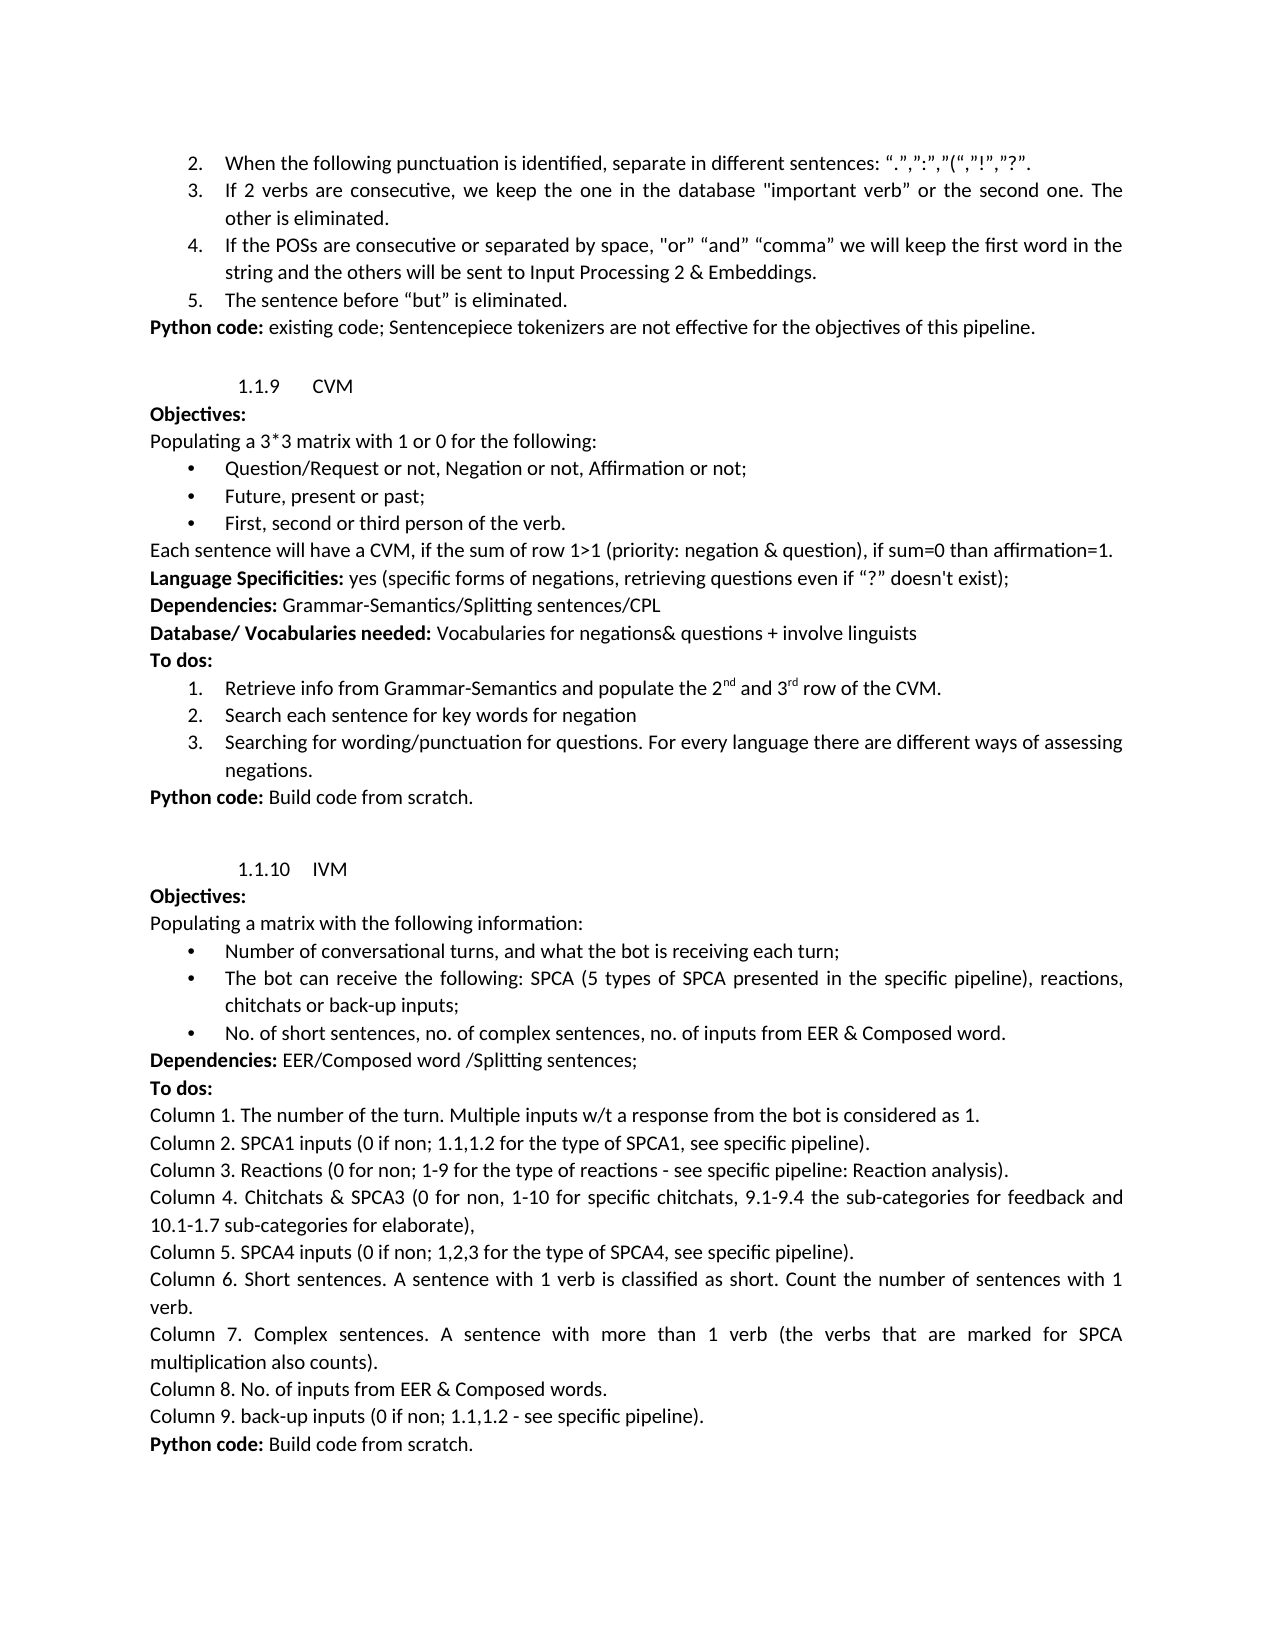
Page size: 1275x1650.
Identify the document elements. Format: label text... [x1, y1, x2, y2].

text Dependencies: Grammar-Semantics/Splitting sentences/CPL [150, 592, 1125, 618]
text Objectives: [150, 883, 1125, 908]
list Searching for wording/punctuation for questions. For every language there are different ways of assessing negations. [187, 729, 1125, 782]
text Column 1. The number of the turn. Multiple inputs w/t a response from the bot is considered as 1. [150, 1102, 1125, 1128]
list First, second or third person of the verb. [187, 510, 1125, 536]
text Python code: Build code from scratch. [150, 1431, 1125, 1456]
text Column 5. SPCA4 inputs (0 if non; 1,2,3 for the type of SPCA4, see specific pipeline). [150, 1239, 1125, 1265]
list IVM [237, 856, 1125, 881]
list The sentence before “but” is eliminated. [187, 287, 1125, 312]
list When the following punctuation is identified, separate in different sentences: “.”,”:”,”(“,”!”,”?”. [187, 150, 1125, 175]
list If the POSs are consecutive or separated by space, "or” “and” “comma” we will keep the first word in the string and the others will be sent to Input Processing 2 & Embeddings. [187, 232, 1125, 285]
text Language Specificities: yes (specific forms of negations, retrieving questions even if “?” doesn't exist); [150, 565, 1125, 591]
text Populating a 3*3 matrix with 1 or 0 for the following: [150, 428, 1125, 453]
text Each sentence will have a CVM, if the sum of row 1>1 (priority: negation & question), if sum=0 than affirmation=1. [150, 538, 1125, 563]
text Column 2. SPCA1 inputs (0 if non; 1.1,1.2 for the type of SPCA1, see specific pipeline). [150, 1130, 1125, 1155]
text Python code: Build code from scratch. [150, 784, 1125, 810]
text Database/ Vocabularies needed: Vocabularies for negations& questions + involve linguists [150, 620, 1125, 645]
text Objectives: [150, 401, 1125, 426]
text Dependencies: EER/Composed word /Splitting sentences; [150, 1047, 1125, 1073]
text Column 9. back-up inputs (0 if non; 1.1,1.2 - see specific pipeline). [150, 1404, 1125, 1429]
list CVM [237, 373, 1125, 399]
text To dos: [150, 647, 1125, 673]
list No. of short sentences, no. of complex sentences, no. of inputs from EER & Composed word. [187, 1020, 1125, 1046]
list The bot can receive the following: SPCA (5 types of SPCA presented in the specific pipeline), reactions, chitchats or back-up inputs; [187, 965, 1125, 1018]
list Future, present or past; [187, 483, 1125, 508]
list Search each sentence for key words for negation [187, 702, 1125, 727]
text Populating a matrix with the following information: [150, 911, 1125, 936]
text Column 8. No. of inputs from EER & Composed words. [150, 1376, 1125, 1402]
text Column 6. Short sentences. A sentence with 1 verb is classified as short. Count the number of sentences with 1 verb. [150, 1267, 1125, 1319]
list Number of conversational turns, and what the bot is receiving each turn; [187, 938, 1125, 963]
text Column 4. Chitchats & SPCA3 (0 for non, 1-10 for specific chitchats, 9.1-9.4 the sub-categories for feedback and 10.1-1.7 sub-categories for elaborate), [150, 1184, 1125, 1237]
text Python code: existing code; Sentencepiece tokenizers are not effective for the objectives of this pipeline. [150, 314, 1125, 340]
text Column 3. Reactions (0 for non; 1-9 for the type of reactions - see specific pipeline: Reaction analysis). [150, 1157, 1125, 1182]
text To dos: [150, 1075, 1125, 1100]
list Question/Request or not, Negation or not, Affirmation or not; [187, 456, 1125, 481]
list If 2 verbs are consecutive, we keep the one in the database "important verb” or the second one. The other is eliminated. [187, 177, 1125, 230]
list Retrieve info from Grammar-Semantics and populate the 2nd and 3rd row of the CVM. [187, 675, 1125, 700]
text Column 7. Complex sentences. A sentence with more than 1 verb (the verbs that are marked for SPCA multiplication also counts). [150, 1321, 1125, 1374]
